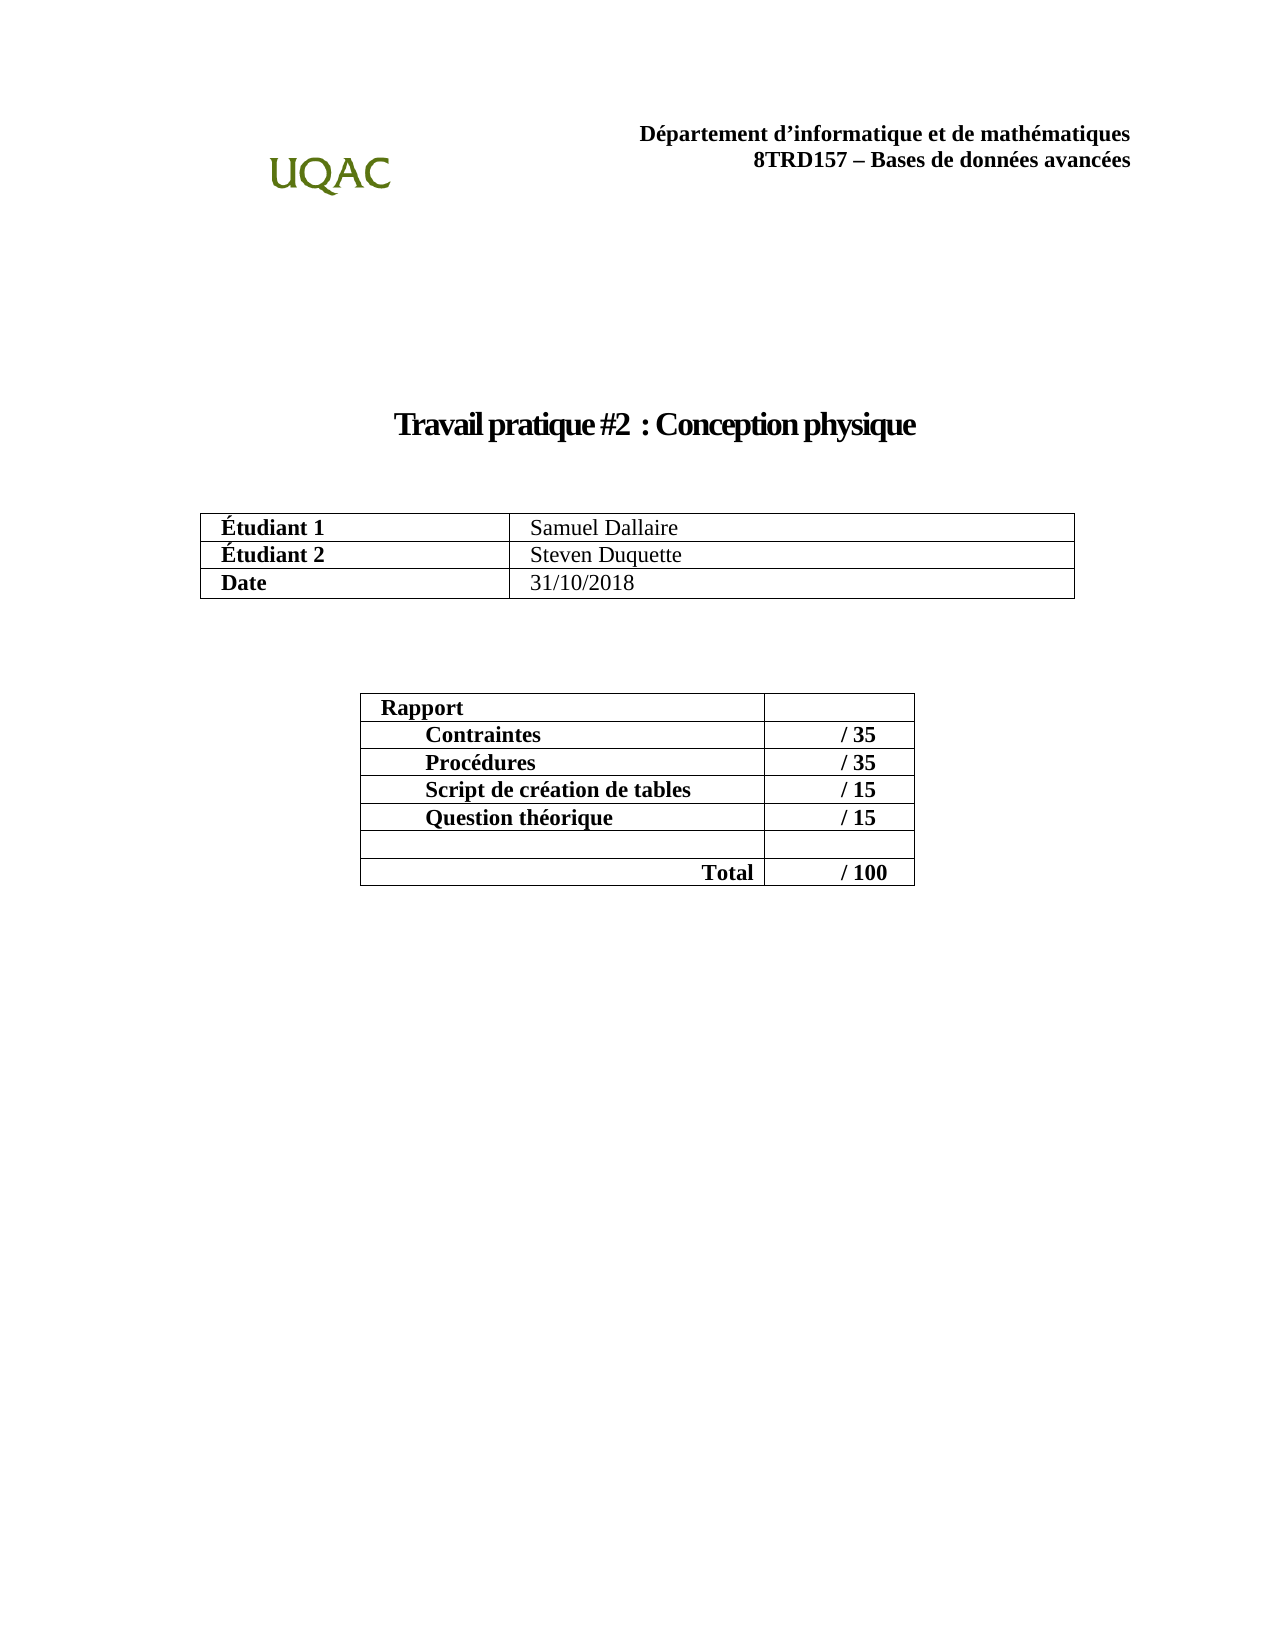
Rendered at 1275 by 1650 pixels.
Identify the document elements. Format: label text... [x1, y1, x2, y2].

table_cell Étudiant 2 [201, 542, 509, 568]
table_cell Script de création de tables [361, 776, 764, 803]
table_cell [361, 831, 764, 857]
table_header [765, 694, 914, 721]
table_cell Question théorique [361, 804, 764, 830]
table_header Samuel Dallaire [510, 514, 1074, 541]
table_cell / 100 [765, 859, 914, 885]
table_cell Total [361, 859, 764, 885]
table_cell Contraintes [361, 722, 764, 748]
table_cell Date [201, 569, 509, 598]
picture [262, 150, 400, 202]
table_cell / 35 [765, 749, 914, 775]
table_cell / 15 [765, 804, 914, 830]
title Travail pratique #2 : Conception physique [187, 404, 1125, 443]
table_header Étudiant 1 [201, 514, 509, 541]
table_cell Steven Duquette [510, 542, 1074, 568]
table_cell [765, 831, 914, 857]
table_header Rapport [361, 694, 764, 721]
table_cell / 15 [765, 776, 914, 803]
table_cell 31/10/2018 [510, 569, 1074, 598]
table_cell / 35 [765, 722, 914, 748]
table_cell Procédures [361, 749, 764, 775]
